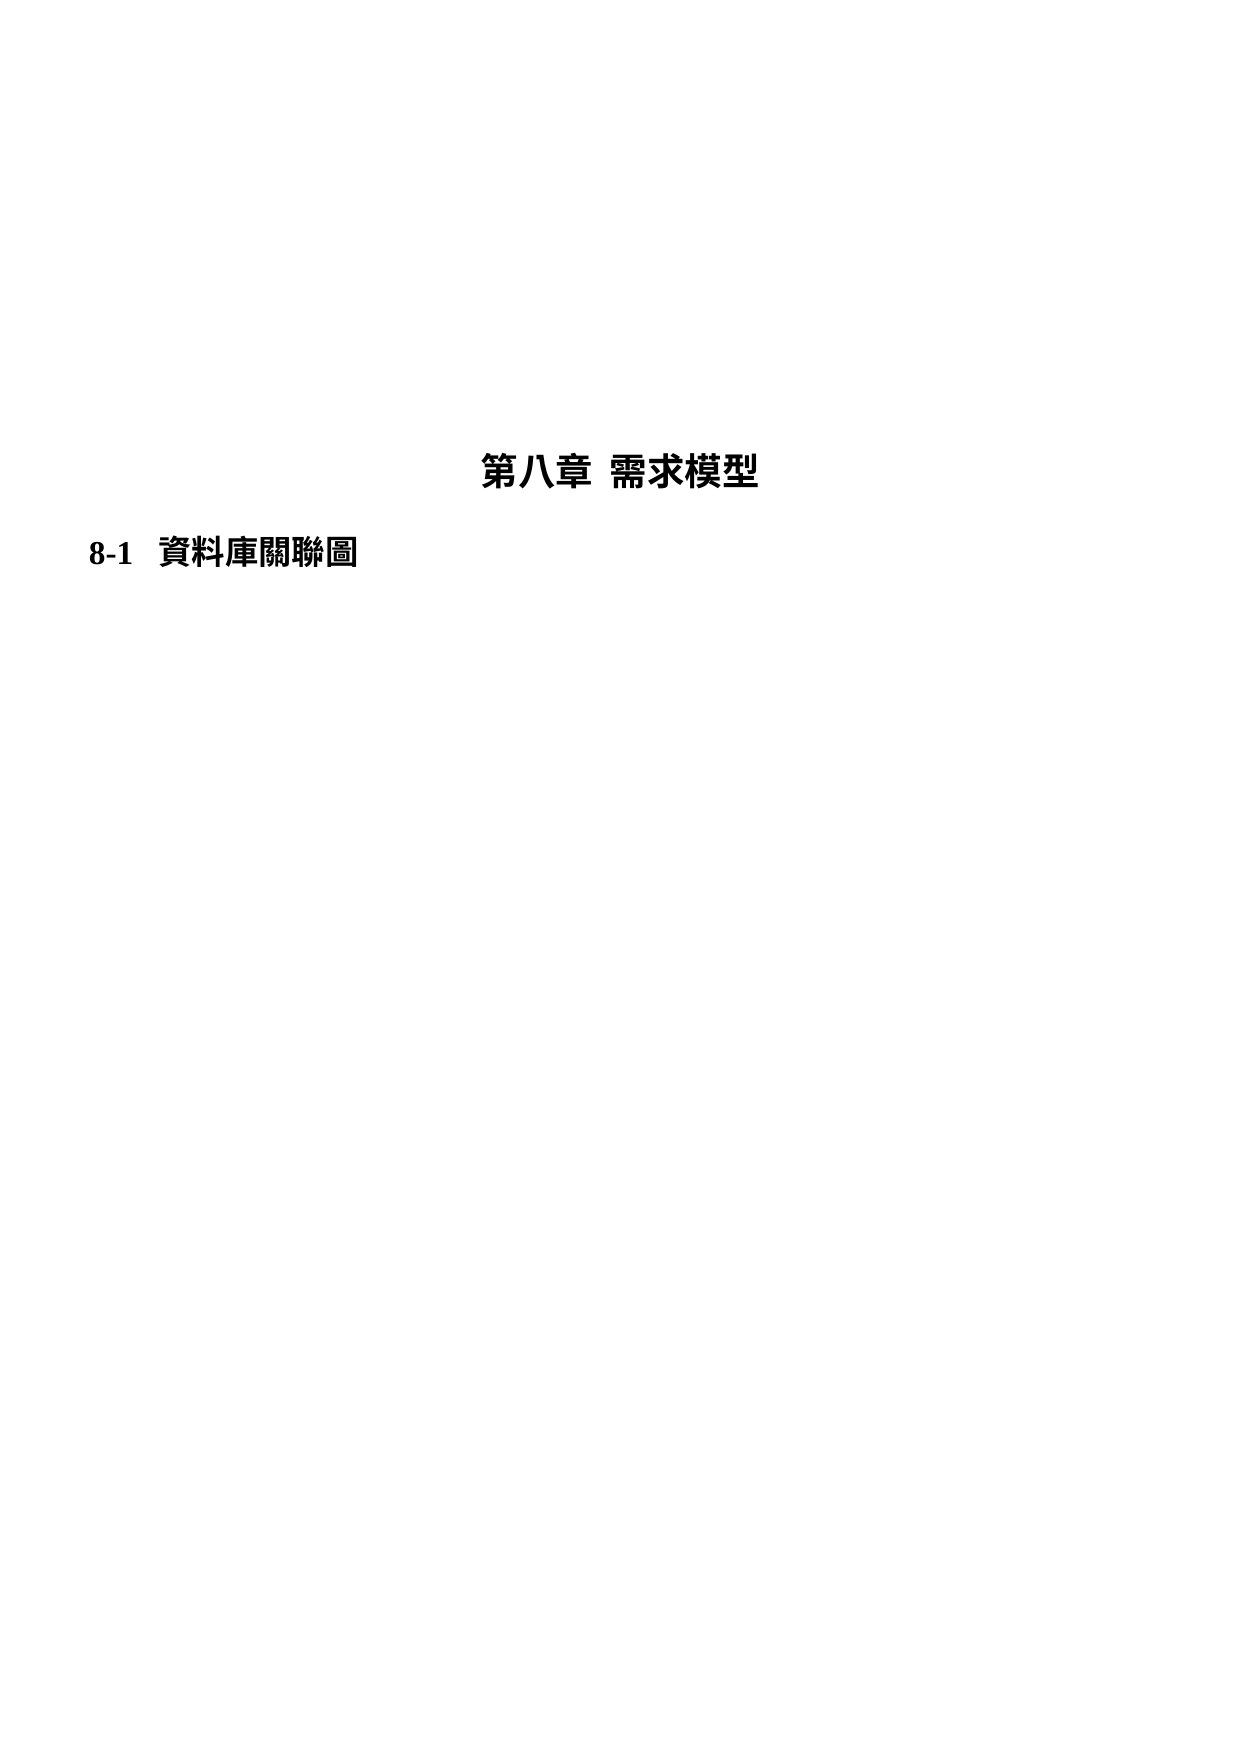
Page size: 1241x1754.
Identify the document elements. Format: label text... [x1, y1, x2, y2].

text 8-1 資料庫關聯圖 [89, 509, 1152, 591]
text 第八章 需求模型 [89, 428, 1152, 509]
